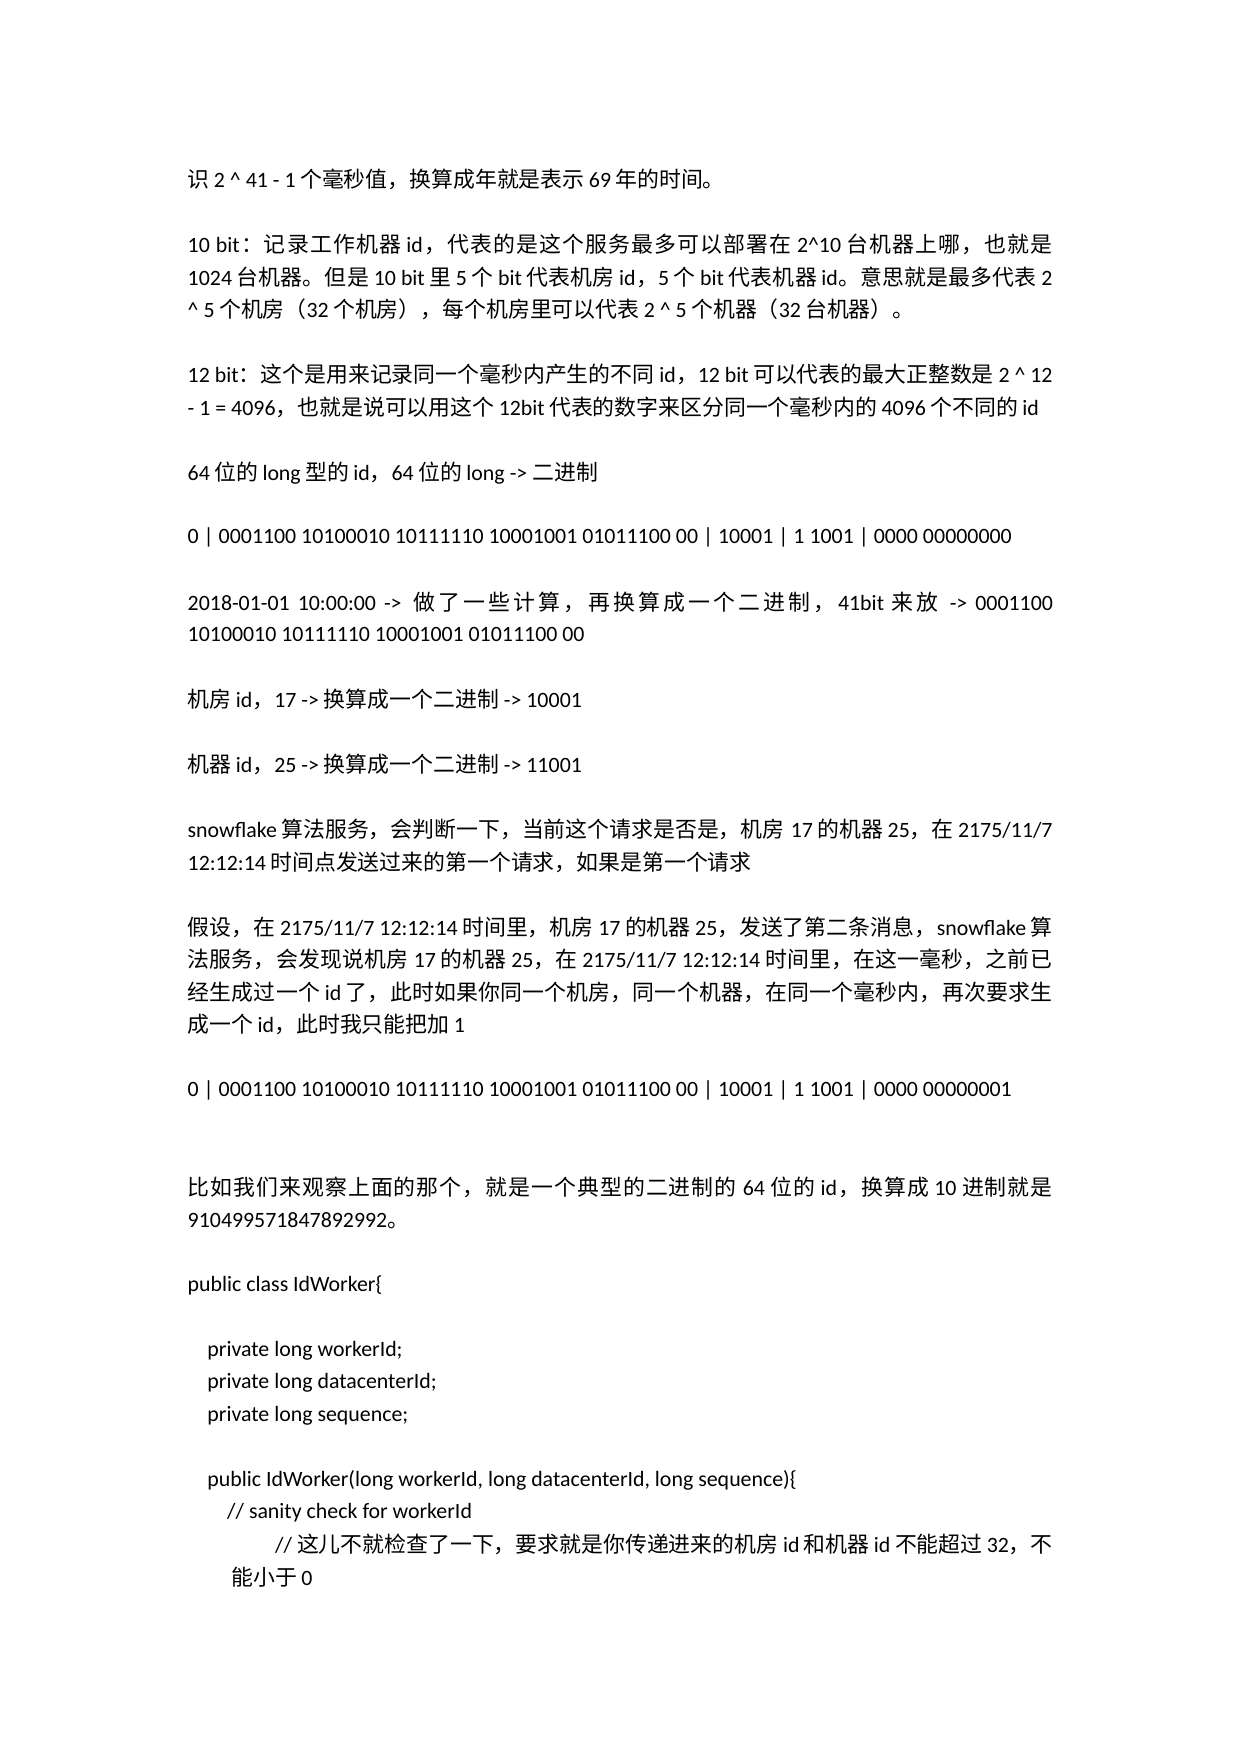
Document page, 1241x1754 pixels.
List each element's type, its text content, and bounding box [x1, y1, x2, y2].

text 0 | 0001100 10100010 10111110 10001001 01011100 00 | 10001 | 1 1001 | 0000 00000000 [187, 519, 1053, 552]
text public class IdWorker{ [187, 1267, 1053, 1299]
text private long sequence; [187, 1397, 1053, 1429]
text 0 | 0001100 10100010 10111110 10001001 01011100 00 | 10001 | 1 1001 | 0000 00000001 [187, 1072, 1053, 1104]
text 12 bit：这个是用来记录同一个毫秒内产生的不同id，12 bit可以代表的最大正整数是2 ^ 12 - 1 = 4096，也就是说可以用这个12bit代表的数字来区分同一个毫秒内的4096个不同的id [187, 357, 1053, 422]
text 2018-01-01 10:00:00 -> 做了一些计算，再换算成一个二进制，41bit来放 -> 0001100 10100010 10111110 10001001 01011100 00 [187, 584, 1053, 649]
text 机房id，17 -> 换算成一个二进制 -> 10001 [187, 682, 1053, 714]
text 机器id，25 -> 换算成一个二进制 -> 11001 [187, 747, 1053, 779]
text private long workerId; [187, 1332, 1053, 1364]
text public IdWorker(long workerId, long datacenterId, long sequence){ [187, 1462, 1053, 1494]
text 比如我们来观察上面的那个，就是一个典型的二进制的64位的id，换算成10进制就是910499571847892992。 [187, 1169, 1053, 1234]
text 10 bit：记录工作机器id，代表的是这个服务最多可以部署在2^10台机器上哪，也就是1024台机器。但是10 bit里5个bit代表机房id，5个bit代表机器id。意思就是最多代表2 ^ 5个机房（32个机房），每个机房里可以代表2 ^ 5个机器（32台机器）。 [187, 227, 1053, 324]
text 假设，在2175/11/7 12:12:14时间里，机房17的机器25，发送了第二条消息，snowflake算法服务，会发现说机房17的机器25，在2175/11/7 12:12:14时间里，在这一毫秒，之前已经生成过一个id了，此时如果你同一个机房，同一个机器，在同一个毫秒内，再次要求生成一个id，此时我只能把加1 [187, 909, 1053, 1039]
text 64位的long型的id，64位的long -> 二进制 [187, 454, 1053, 487]
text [187, 162, 1053, 194]
text snowflake算法服务，会判断一下，当前这个请求是否是，机房17的机器25，在2175/11/7 12:12:14时间点发送过来的第一个请求，如果是第一个请求 [187, 812, 1053, 877]
text private long datacenterId; [187, 1364, 1053, 1397]
text // 这儿不就检查了一下，要求就是你传递进来的机房id和机器id不能超过32，不能小于0 [231, 1527, 1053, 1592]
text // sanity check for workerId [187, 1494, 1053, 1527]
